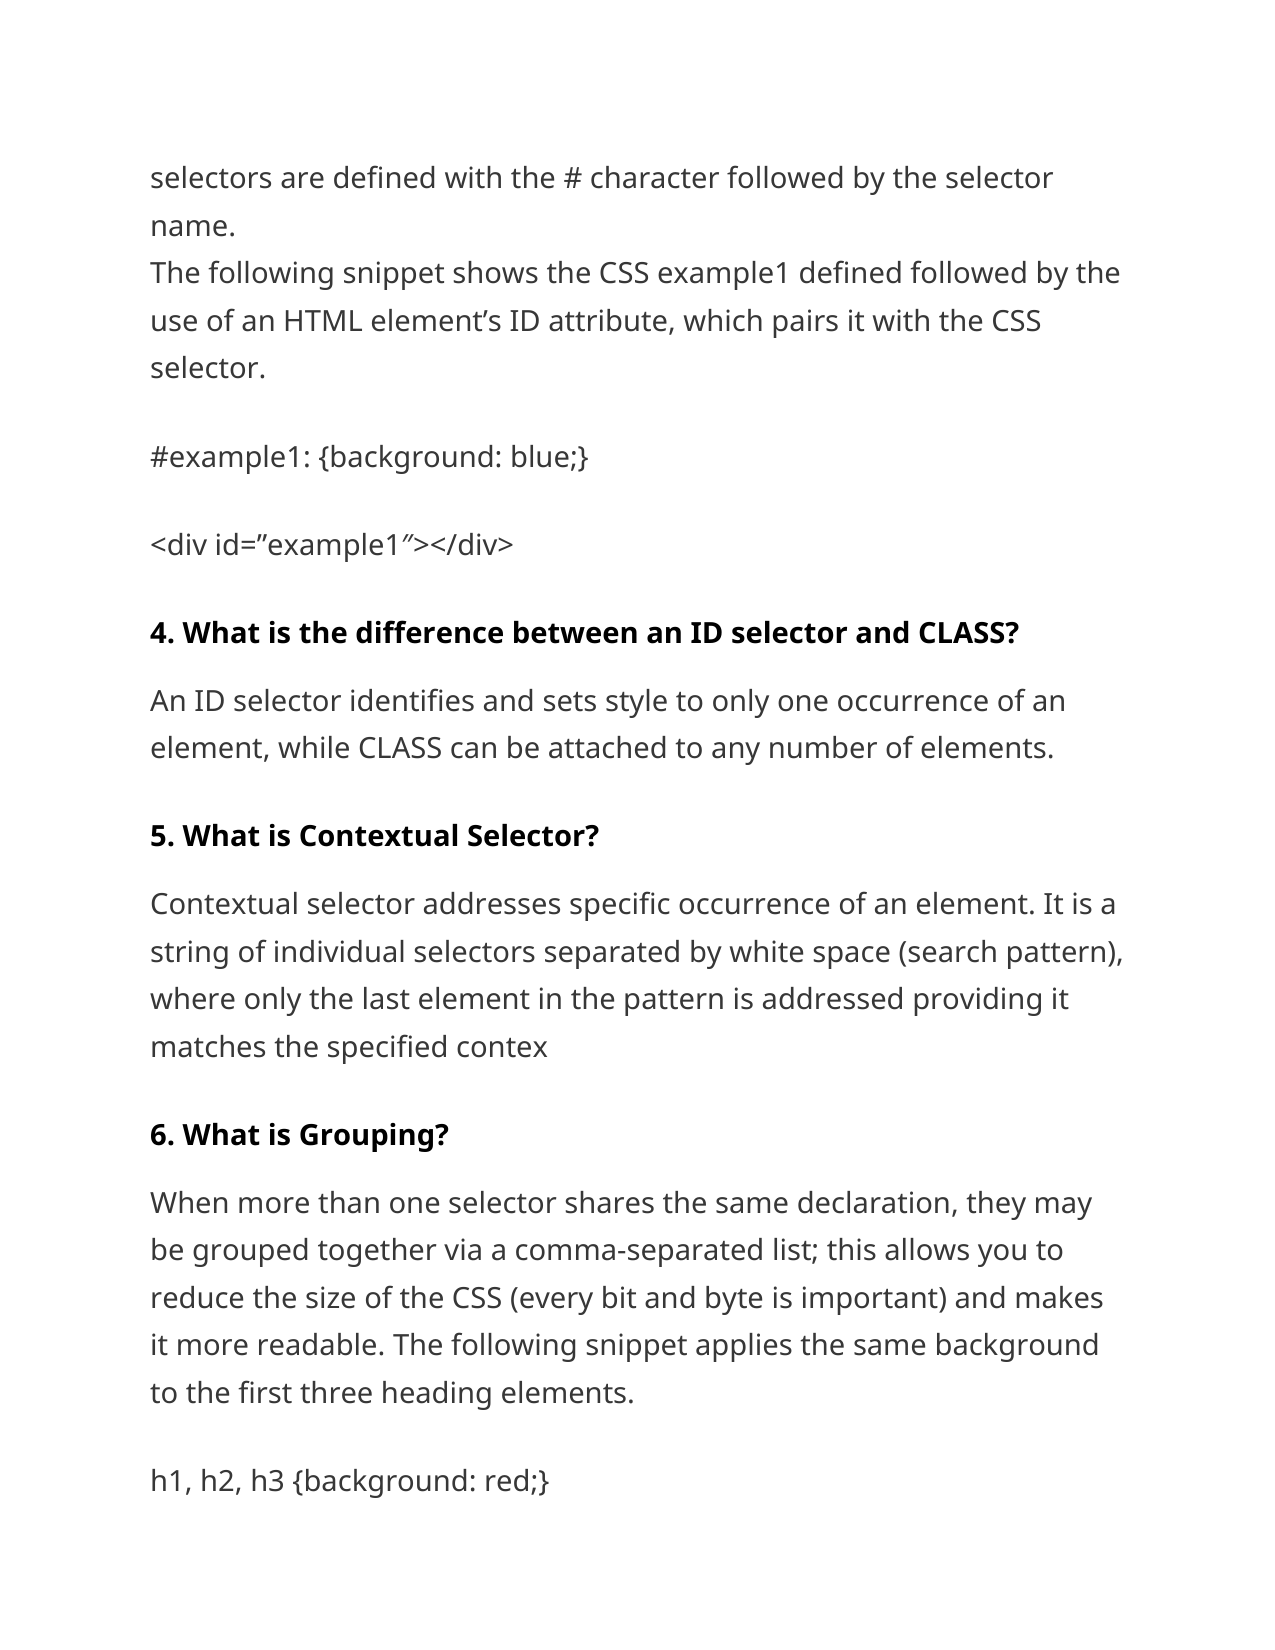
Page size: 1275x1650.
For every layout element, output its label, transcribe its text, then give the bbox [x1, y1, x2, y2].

text An ID selector identifies and sets style to only one occurrence of an element, while CLASS can be attached to any number of elements. [150, 672, 1125, 767]
text 6. What is Grouping? [150, 1106, 1125, 1154]
text h1, h2, h3 {background: red;} [150, 1452, 1125, 1500]
text 5. What is Contextual Selector? [150, 808, 1125, 855]
text Contextual selector addresses specific occurrence of an element. It is a string of individual selectors separated by white space (search pattern), where only the last element in the pattern is addressed providing it matches the specified contex [150, 876, 1125, 1066]
text The following snippet shows the CSS example1 defined followed by the use of an HTML element’s ID attribute, which pairs it with the CSS selector. [150, 245, 1125, 387]
text When more than one selector shares the same declaration, they may be grouped together via a comma-separated list; this allows you to reduce the size of the CSS (every bit and byte is important) and makes it more readable. The following snippet applies the same background to the first three heading elements. [150, 1174, 1125, 1412]
text 4. What is the difference between an ID selector and CLASS? [150, 604, 1125, 652]
text <div id=”example1″></div> [150, 516, 1125, 564]
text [150, 150, 1125, 245]
text #example1: {background: blue;} [150, 428, 1125, 476]
